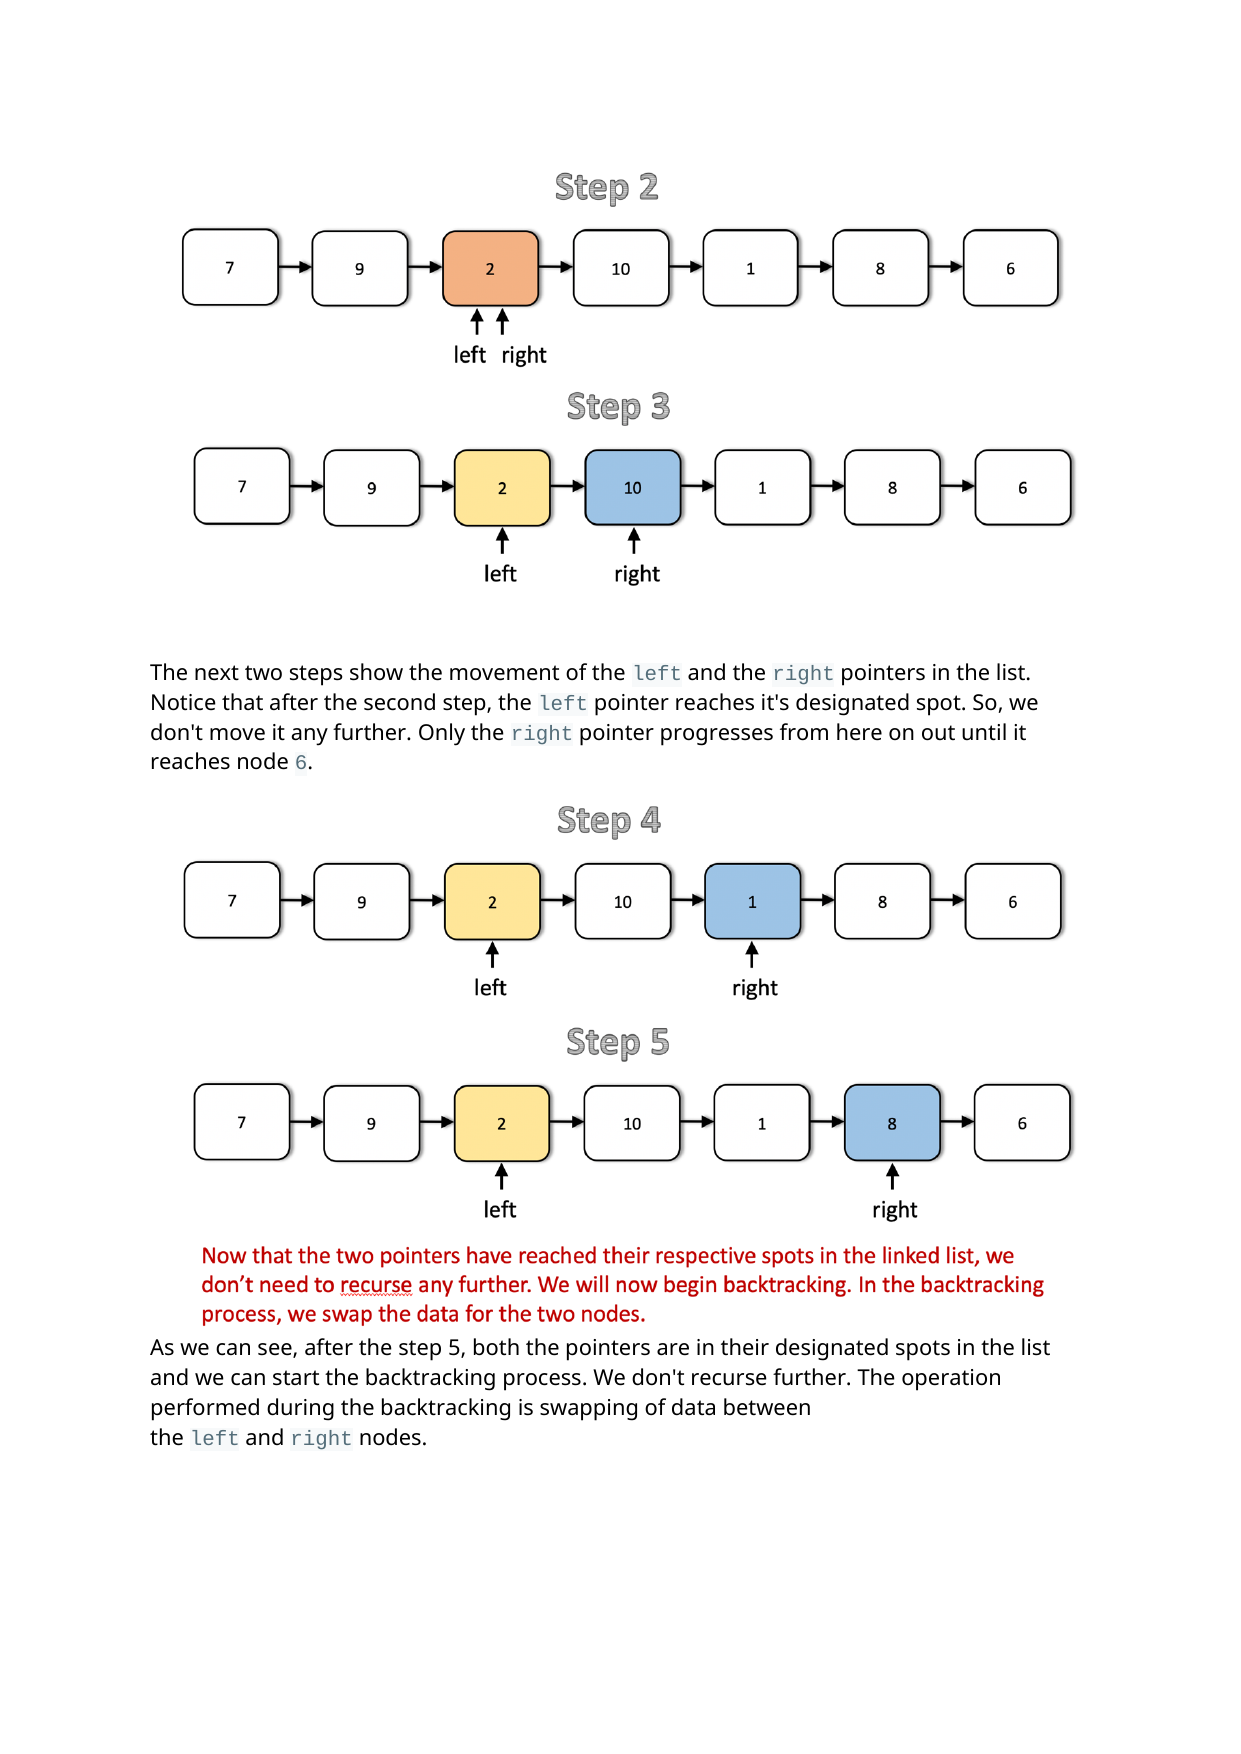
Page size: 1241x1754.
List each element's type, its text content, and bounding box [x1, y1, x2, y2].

picture [150, 150, 1091, 657]
text The next two steps show the movement of the left and the right pointers in the list. Notice that after the second step, the left pointer reaches it's designated spot. So, we don't move it any further. Only the right pointer progresses from here on out until it reaches node 6. [150, 657, 1090, 776]
text As we can see, after the step 5, both the pointers are in their designated spots in the list and we can start the backtracking process. We don't recurse further. The operation performed during the backtracking is swapping of data between the left and right nodes. [150, 1333, 1090, 1452]
picture [150, 801, 1091, 1333]
